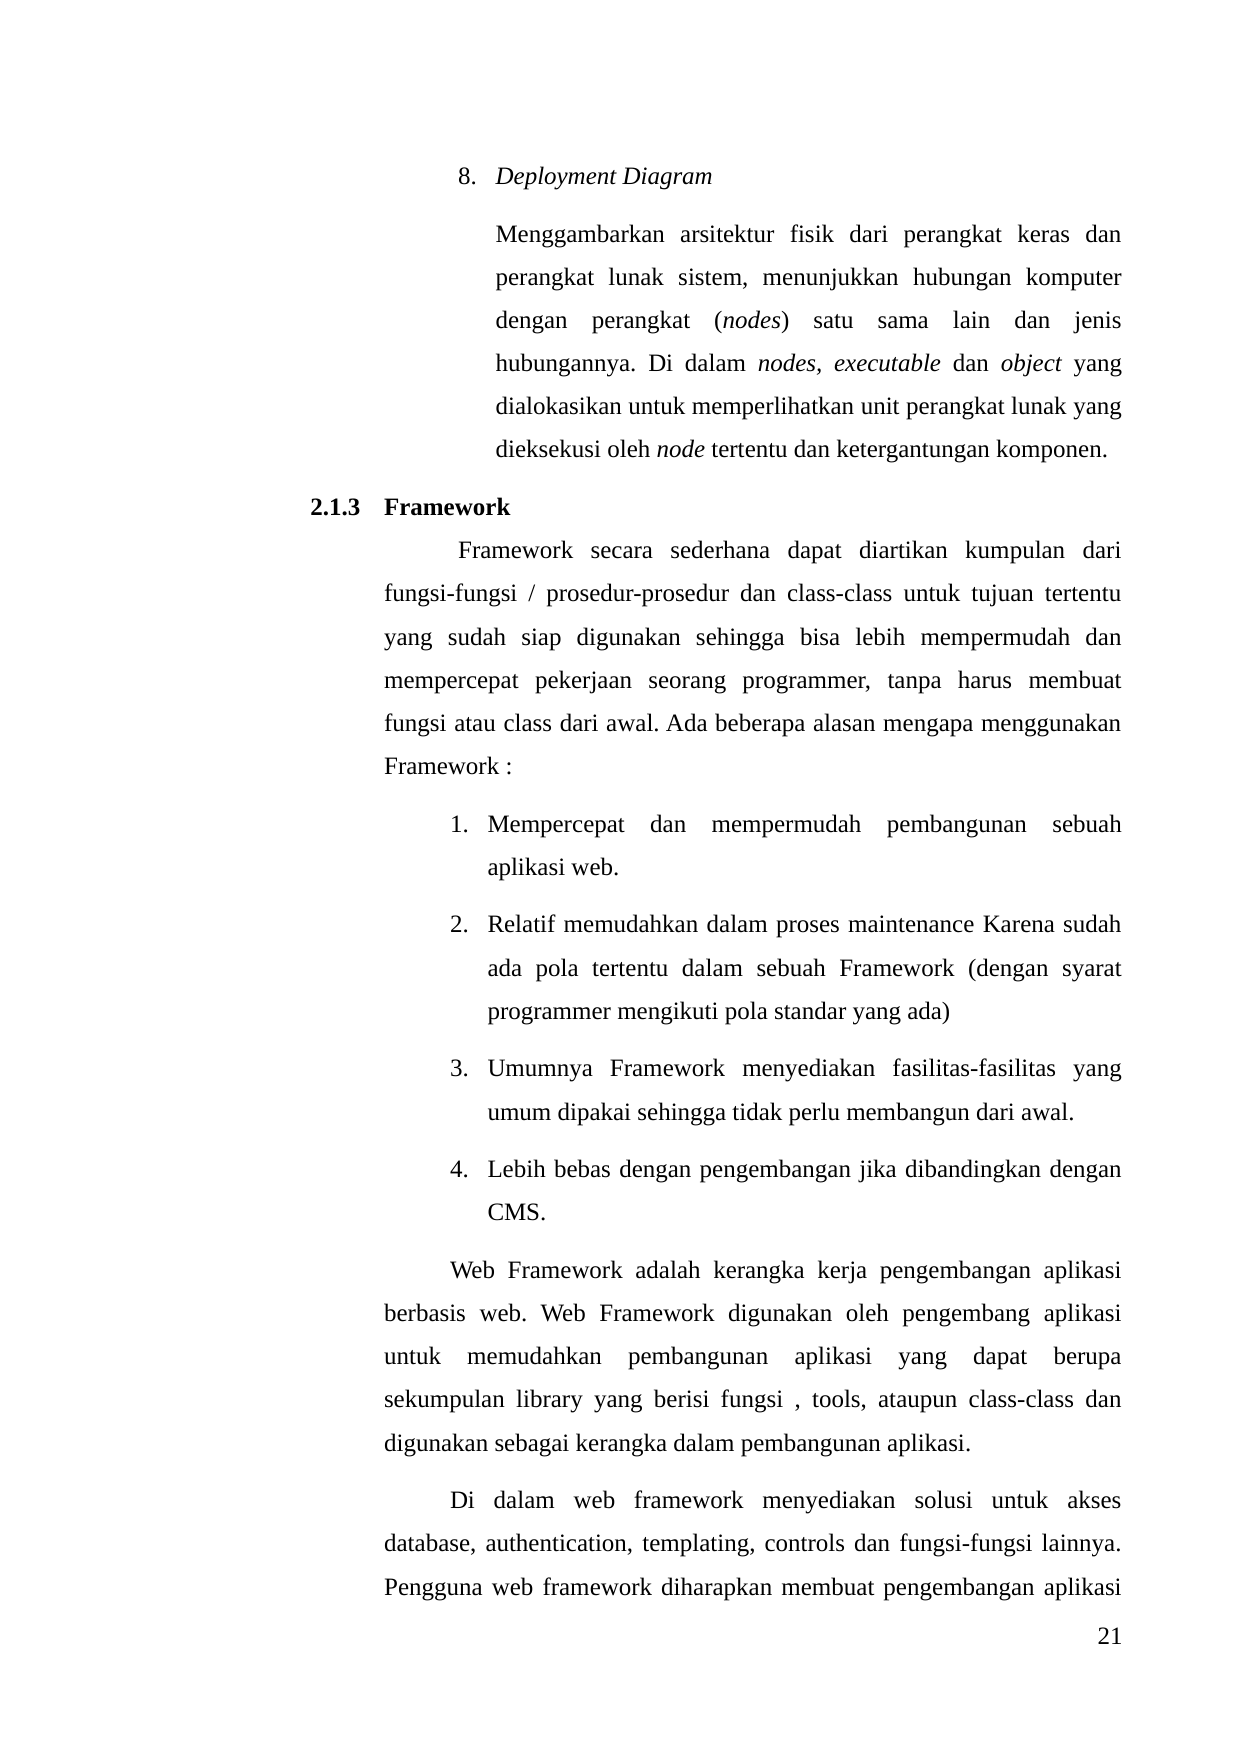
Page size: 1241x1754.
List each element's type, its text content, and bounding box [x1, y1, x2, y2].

list Umumnya Framework menyediakan fasilitas-fasilitas yang umum dipakai sehingga tidak perlu membangun dari awal. [450, 1053, 1122, 1125]
list Lebih bebas dengan pengembangan jika dibandingkan dengan CMS. [450, 1154, 1122, 1226]
list Deployment Diagram [458, 161, 1122, 190]
text Web Framework adalah kerangka kerja pengembangan aplikasi berbasis web. Web Framework digunakan oleh pengembang aplikasi untuk memudahkan pembangunan aplikasi yang dapat berupa sekumpulan library yang berisi fungsi , tools, ataupun class-class dan digunakan sebagai kerangka dalam pembangunan aplikasi. [384, 1255, 1122, 1456]
text Menggambarkan arsitektur fisik dari perangkat keras dan perangkat lunak sistem, menunjukkan hubungan komputer dengan perangkat (nodes) satu sama lain dan jenis hubungannya. Di dalam nodes, executable dan object yang dialokasikan untuk memperlihatkan unit perangkat lunak yang dieksekusi oleh node tertentu dan ketergantungan komponen. [495, 219, 1122, 463]
subtitle 2.1.3 Framework [236, 492, 1122, 521]
list Mempercepat dan mempermudah pembangunan sebuah aplikasi web. [450, 809, 1122, 881]
text Framework secara sederhana dapat diartikan kumpulan dari fungsi-fungsi / prosedur-prosedur dan class-class untuk tujuan tertentu yang sudah siap digunakan sehingga bisa lebih mempermudah dan mempercepat pekerjaan seorang programmer, tanpa harus membuat fungsi atau class dari awal. Ada beberapa alasan mengapa menggunakan Framework : [384, 535, 1122, 780]
list Relatif memudahkan dalam proses maintenance Karena sudah ada pola tertentu dalam sebuah Framework (dengan syarat programmer mengikuti pola standar yang ada) [450, 909, 1122, 1024]
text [384, 1485, 1122, 1600]
